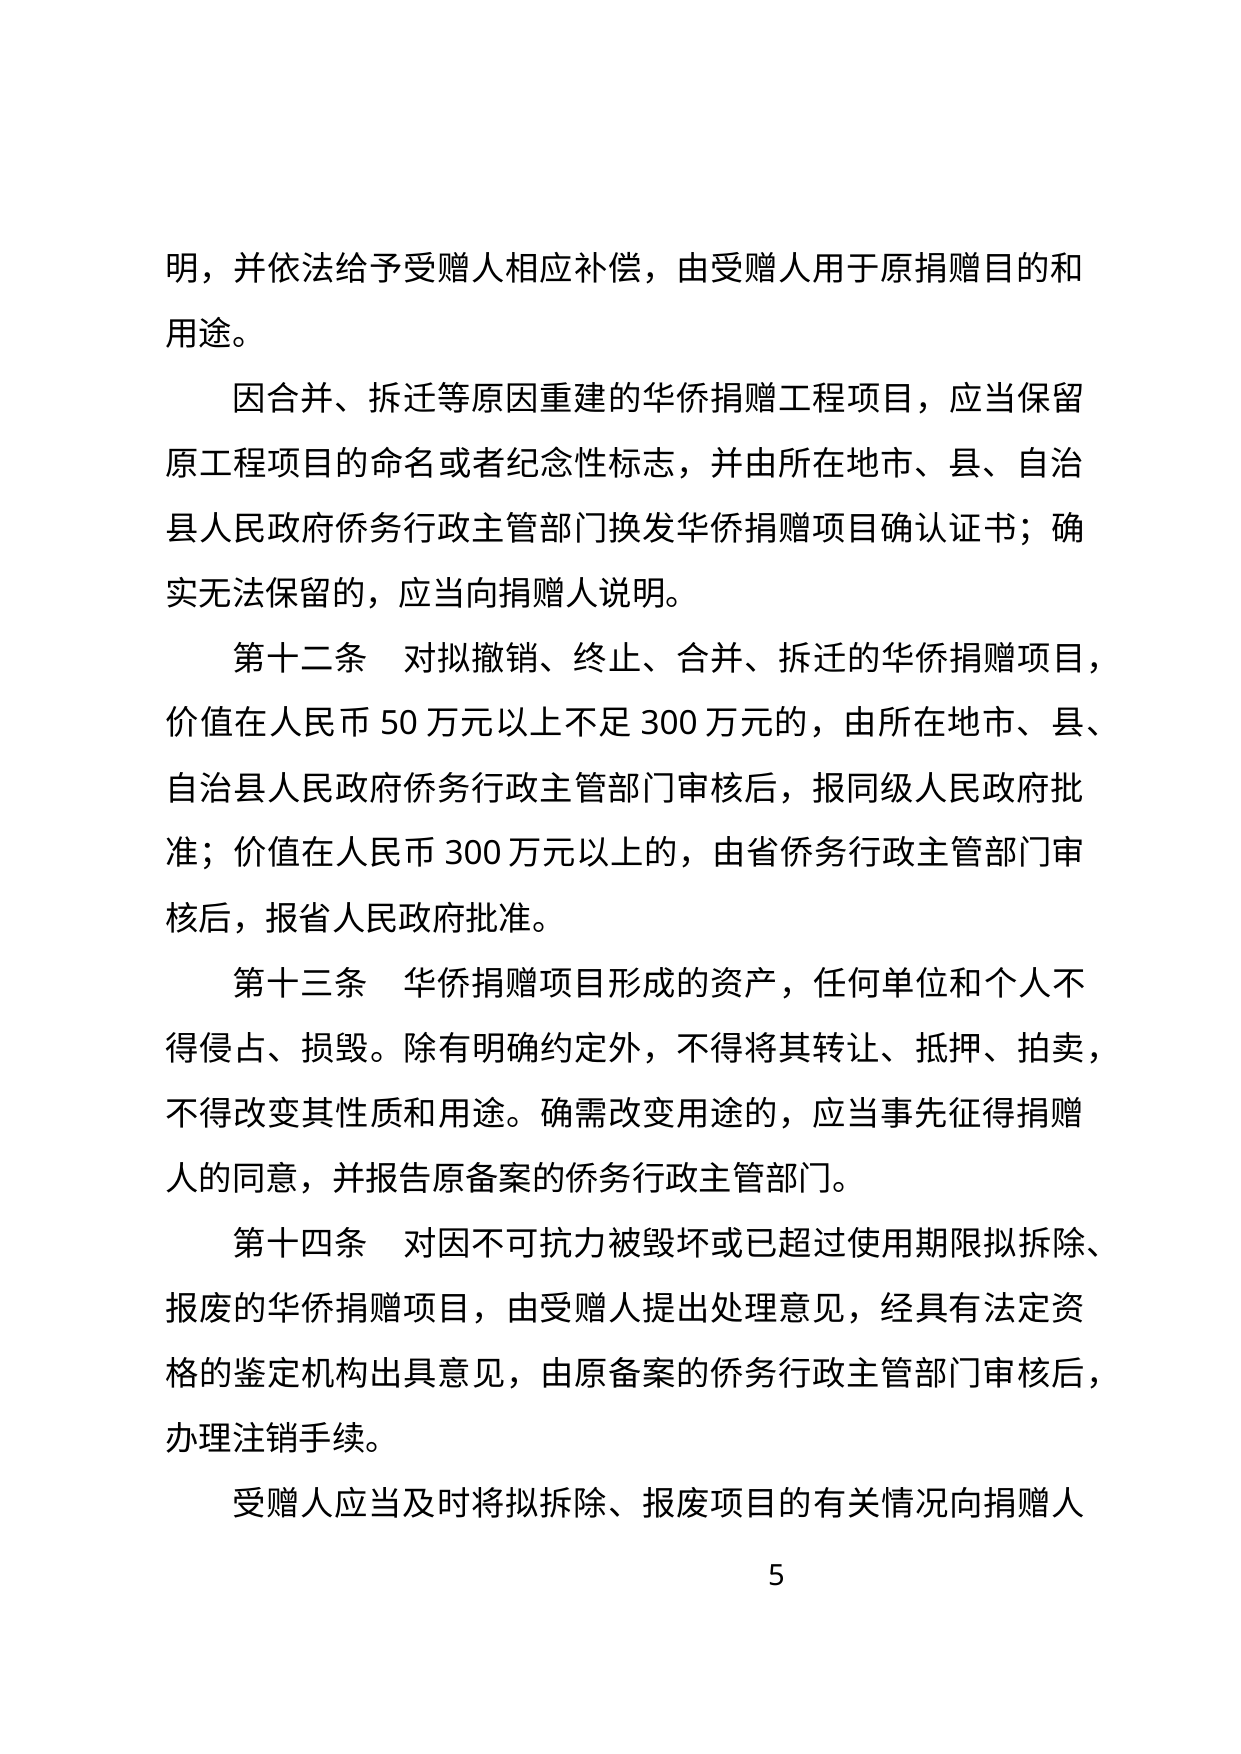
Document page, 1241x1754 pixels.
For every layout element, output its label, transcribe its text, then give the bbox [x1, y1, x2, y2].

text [165, 1468, 1087, 1533]
text 第十四条 对因不可抗力被毁坏或已超过使用期限拟拆除、报废的华侨捐赠项目，由受赠人提出处理意见，经具有法定资格的鉴定机构出具意见，由原备案的侨务行政主管部门审核后，办理注销手续。 [165, 1208, 1087, 1468]
text 因合并、拆迁等原因重建的华侨捐赠工程项目，应当保留原工程项目的命名或者纪念性标志，并由所在地市、县、自治县人民政府侨务行政主管部门换发华侨捐赠项目确认证书；确实无法保留的，应当向捐赠人说明。 [165, 363, 1087, 623]
text 第十三条 华侨捐赠项目形成的资产，任何单位和个人不得侵占、损毁。除有明确约定外，不得将其转让、抵押、拍卖，不得改变其性质和用途。确需改变用途的，应当事先征得捐赠人的同意，并报告原备案的侨务行政主管部门。 [165, 948, 1087, 1208]
text 第十二条 对拟撤销、终止、合并、拆迁的华侨捐赠项目，价值在人民币50万元以上不足300万元的，由所在地市、县、自治县人民政府侨务行政主管部门审核后，报同级人民政府批准；价值在人民币300万元以上的，由省侨务行政主管部门审核后，报省人民政府批准。 [165, 623, 1087, 948]
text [165, 233, 1087, 363]
